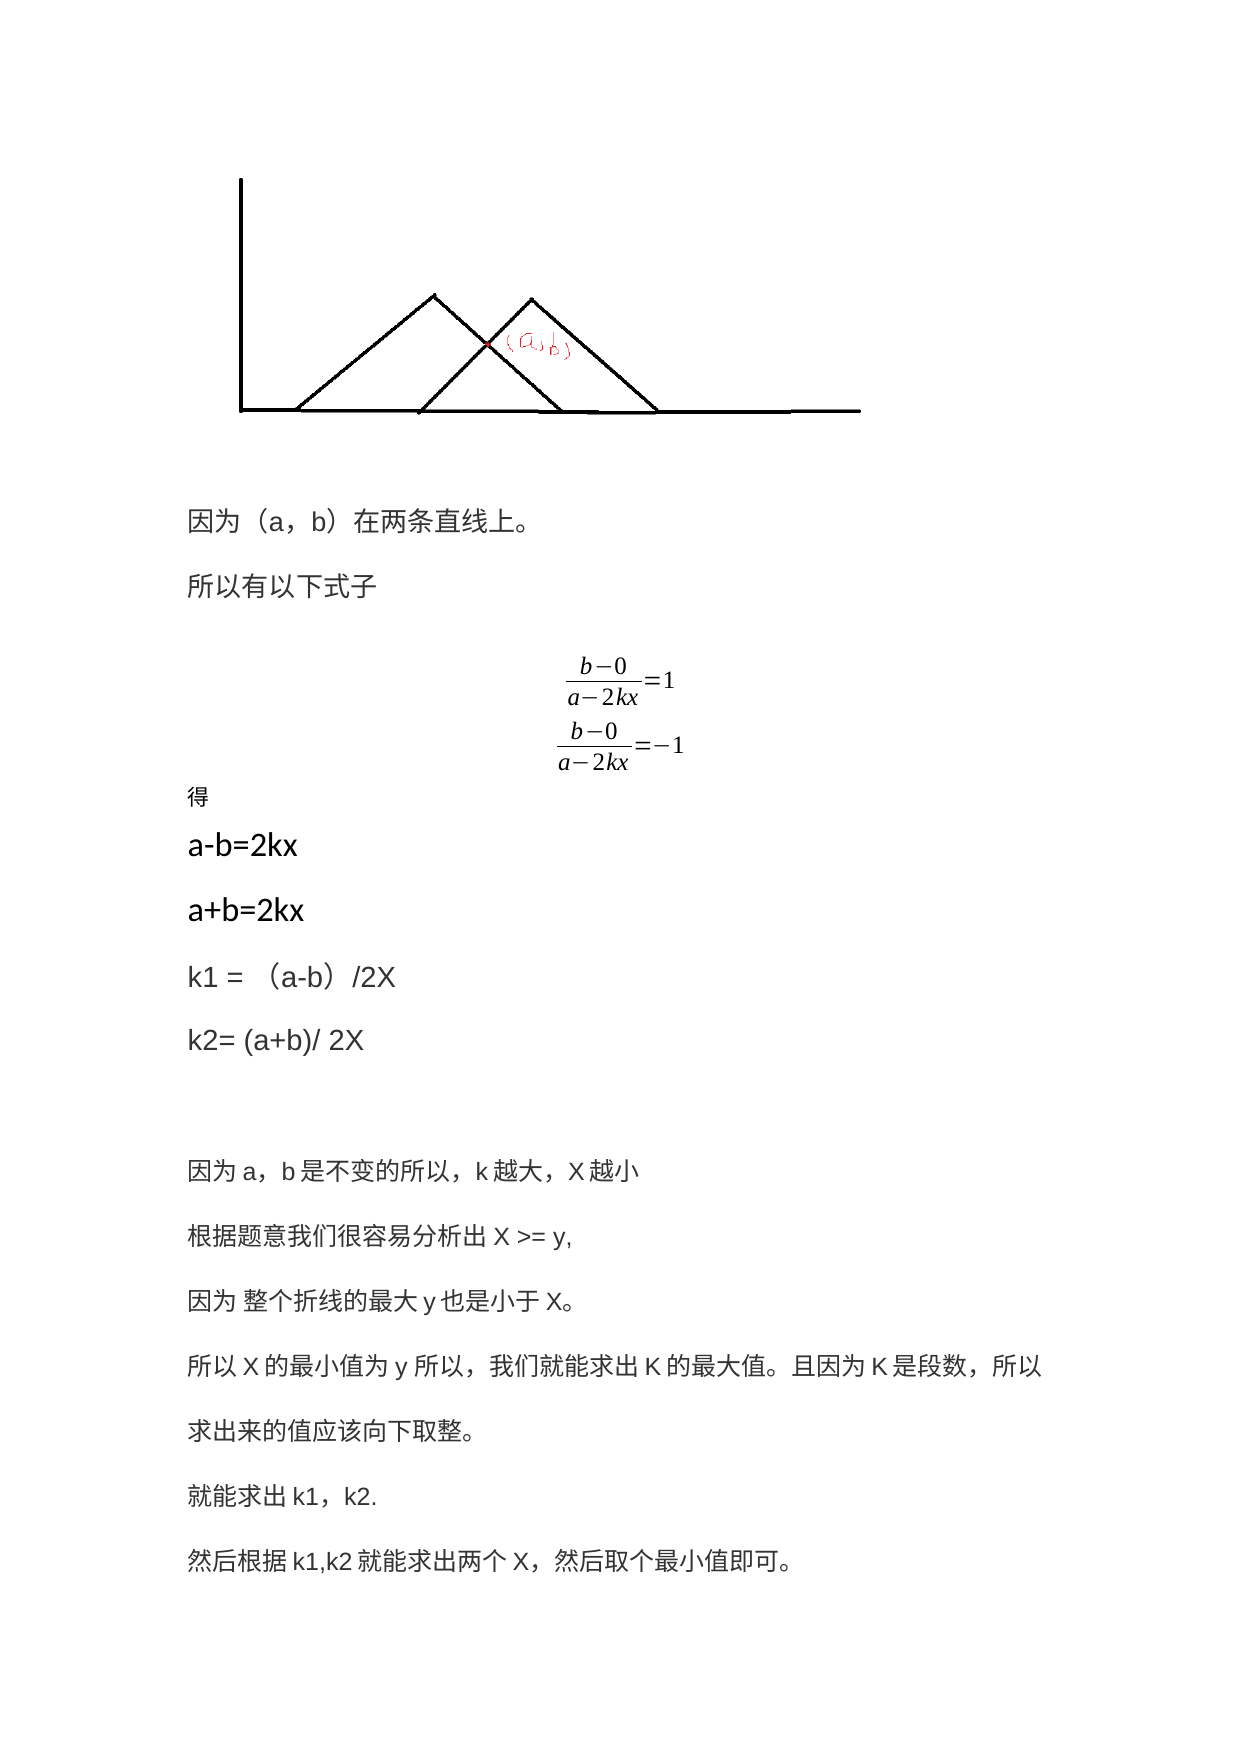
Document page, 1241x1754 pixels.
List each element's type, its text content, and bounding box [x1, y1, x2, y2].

text 所以有以下式子 [187, 552, 1053, 617]
text 因为（a，b）在两条直线上。 [187, 487, 1053, 552]
text 因为 整个折线的最大y也是小于X。 [187, 1267, 1053, 1332]
text a-b=2kx [187, 812, 1053, 877]
text 因为a，b是不变的所以，k越大，X越小 [187, 1137, 1053, 1202]
text a+b=2kx [187, 877, 1053, 942]
text k1 = （a-b）/2X [187, 942, 1053, 1007]
text 所以X的最小值为 y 所以，我们就能求出K的最大值。且因为K是段数，所以求出来的值应该向下取整。 [187, 1332, 1053, 1462]
picture [187, 162, 869, 442]
text 然后根据k1,k2就能求出两个X，然后取个最小值即可。 [187, 1527, 1053, 1592]
text 就能求出k1，k2. [187, 1462, 1053, 1527]
text 根据题意我们很容易分析出 X >= y, [187, 1202, 1053, 1267]
text k2= (a+b)/ 2X [187, 1007, 1053, 1072]
text 得 [187, 779, 1053, 812]
